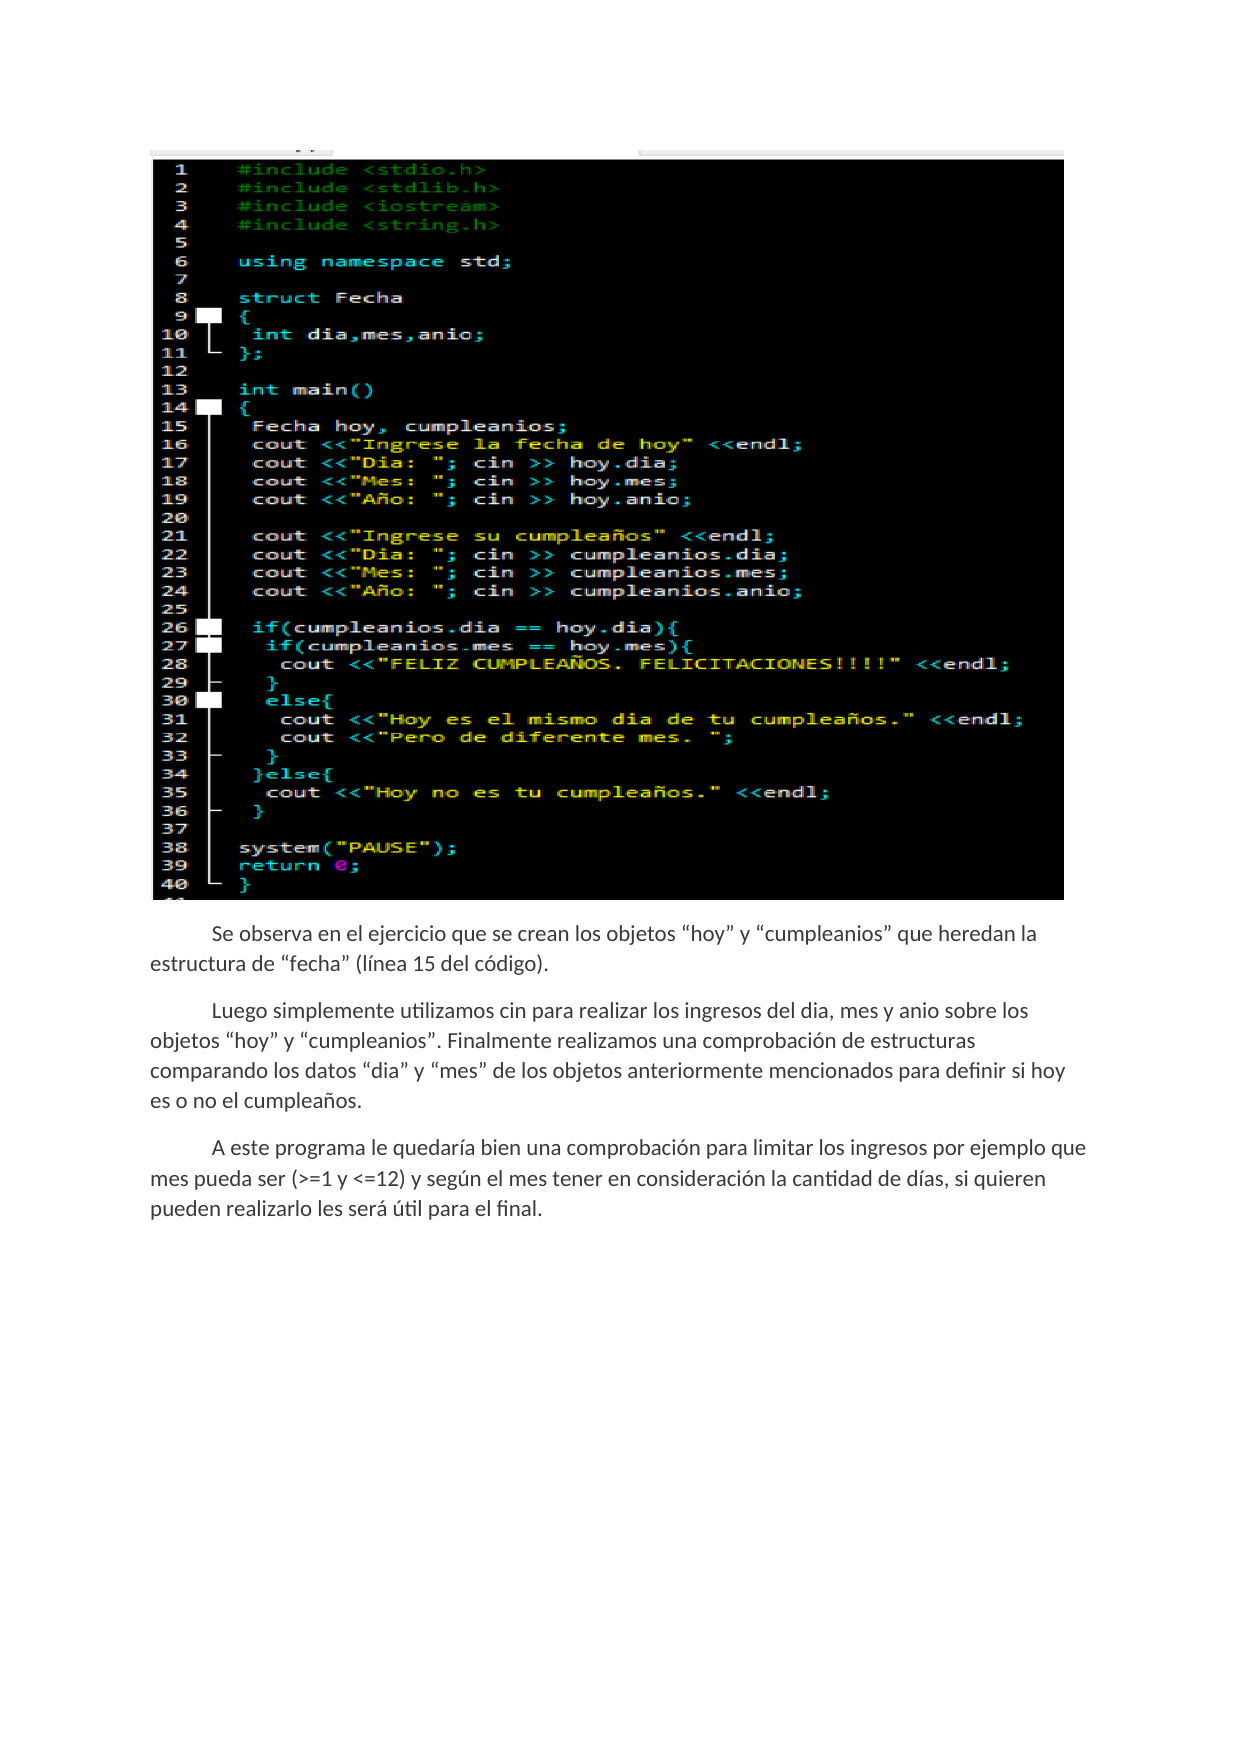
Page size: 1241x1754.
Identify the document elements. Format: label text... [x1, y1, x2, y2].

text Se observa en el ejercicio que se crean los objetos “hoy” y “cumpleanios” que heredan la estructura de “fecha” (línea 15 del código). [150, 919, 1090, 977]
picture [150, 150, 1064, 900]
text A este programa le quedaría bien una comprobación para limitar los ingresos por ejemplo que mes pueda ser (>=1 y <=12) y según el mes tener en consideración la cantidad de días, si quieren pueden realizarlo les será útil para el final. [150, 1133, 1090, 1222]
text Luego simplemente utilizamos cin para realizar los ingresos del dia, mes y anio sobre los objetos “hoy” y “cumpleanios”. Finalmente realizamos una comprobación de estructuras comparando los datos “dia” y “mes” de los objetos anteriormente mencionados para definir si hoy es o no el cumpleaños. [150, 996, 1090, 1114]
